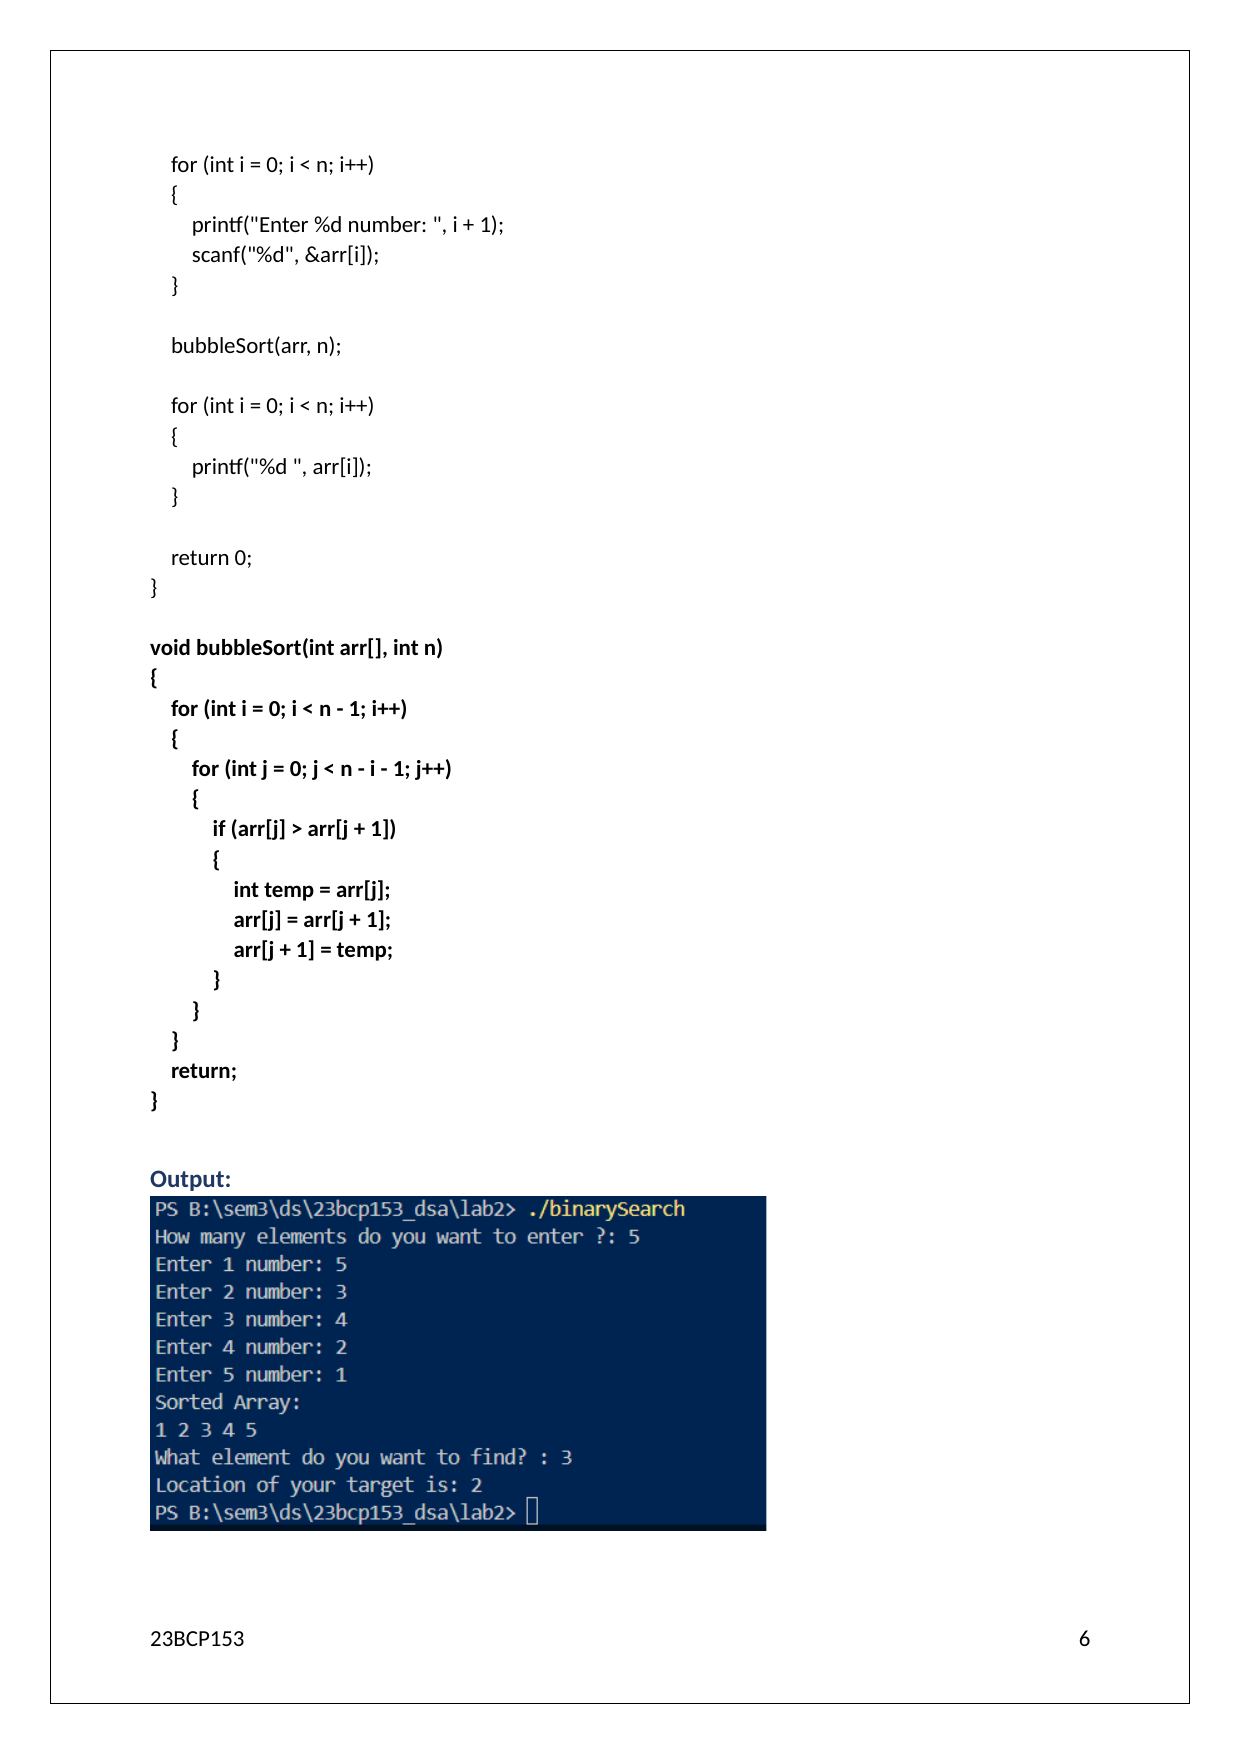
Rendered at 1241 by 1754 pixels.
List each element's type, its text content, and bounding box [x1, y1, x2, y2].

text } [150, 482, 1090, 510]
text printf("%d ", arr[i]); [150, 452, 1090, 480]
text for (int j = 0; j < n - i - 1; j++) [150, 754, 1090, 782]
text { [150, 663, 1090, 692]
text } [150, 996, 1090, 1024]
text { [150, 180, 1090, 208]
text for (int i = 0; i < n - 1; i++) [150, 694, 1090, 722]
text { [150, 724, 1090, 752]
picture [150, 1196, 767, 1531]
text arr[j + 1] = temp; [150, 935, 1090, 963]
text } [150, 271, 1090, 299]
text bubbleSort(arr, n); [150, 331, 1090, 359]
text } [150, 573, 1090, 601]
text } [150, 1026, 1090, 1054]
text printf("Enter %d number: ", i + 1); [150, 210, 1090, 238]
text for (int i = 0; i < n; i++) [150, 150, 1090, 178]
text { [150, 845, 1090, 873]
text } [150, 966, 1090, 994]
text return 0; [150, 543, 1090, 571]
text arr[j] = arr[j + 1]; [150, 905, 1090, 933]
text if (arr[j] > arr[j + 1]) [150, 814, 1090, 843]
text { [150, 422, 1090, 450]
text scanf("%d", &arr[i]); [150, 241, 1090, 269]
text void bubbleSort(int arr[], int n) [150, 633, 1090, 661]
text { [150, 784, 1090, 812]
text } [150, 1086, 1090, 1114]
subtitle Output: [150, 1163, 1090, 1194]
text return; [150, 1056, 1090, 1084]
text for (int i = 0; i < n; i++) [150, 392, 1090, 420]
text int temp = arr[j]; [150, 875, 1090, 903]
